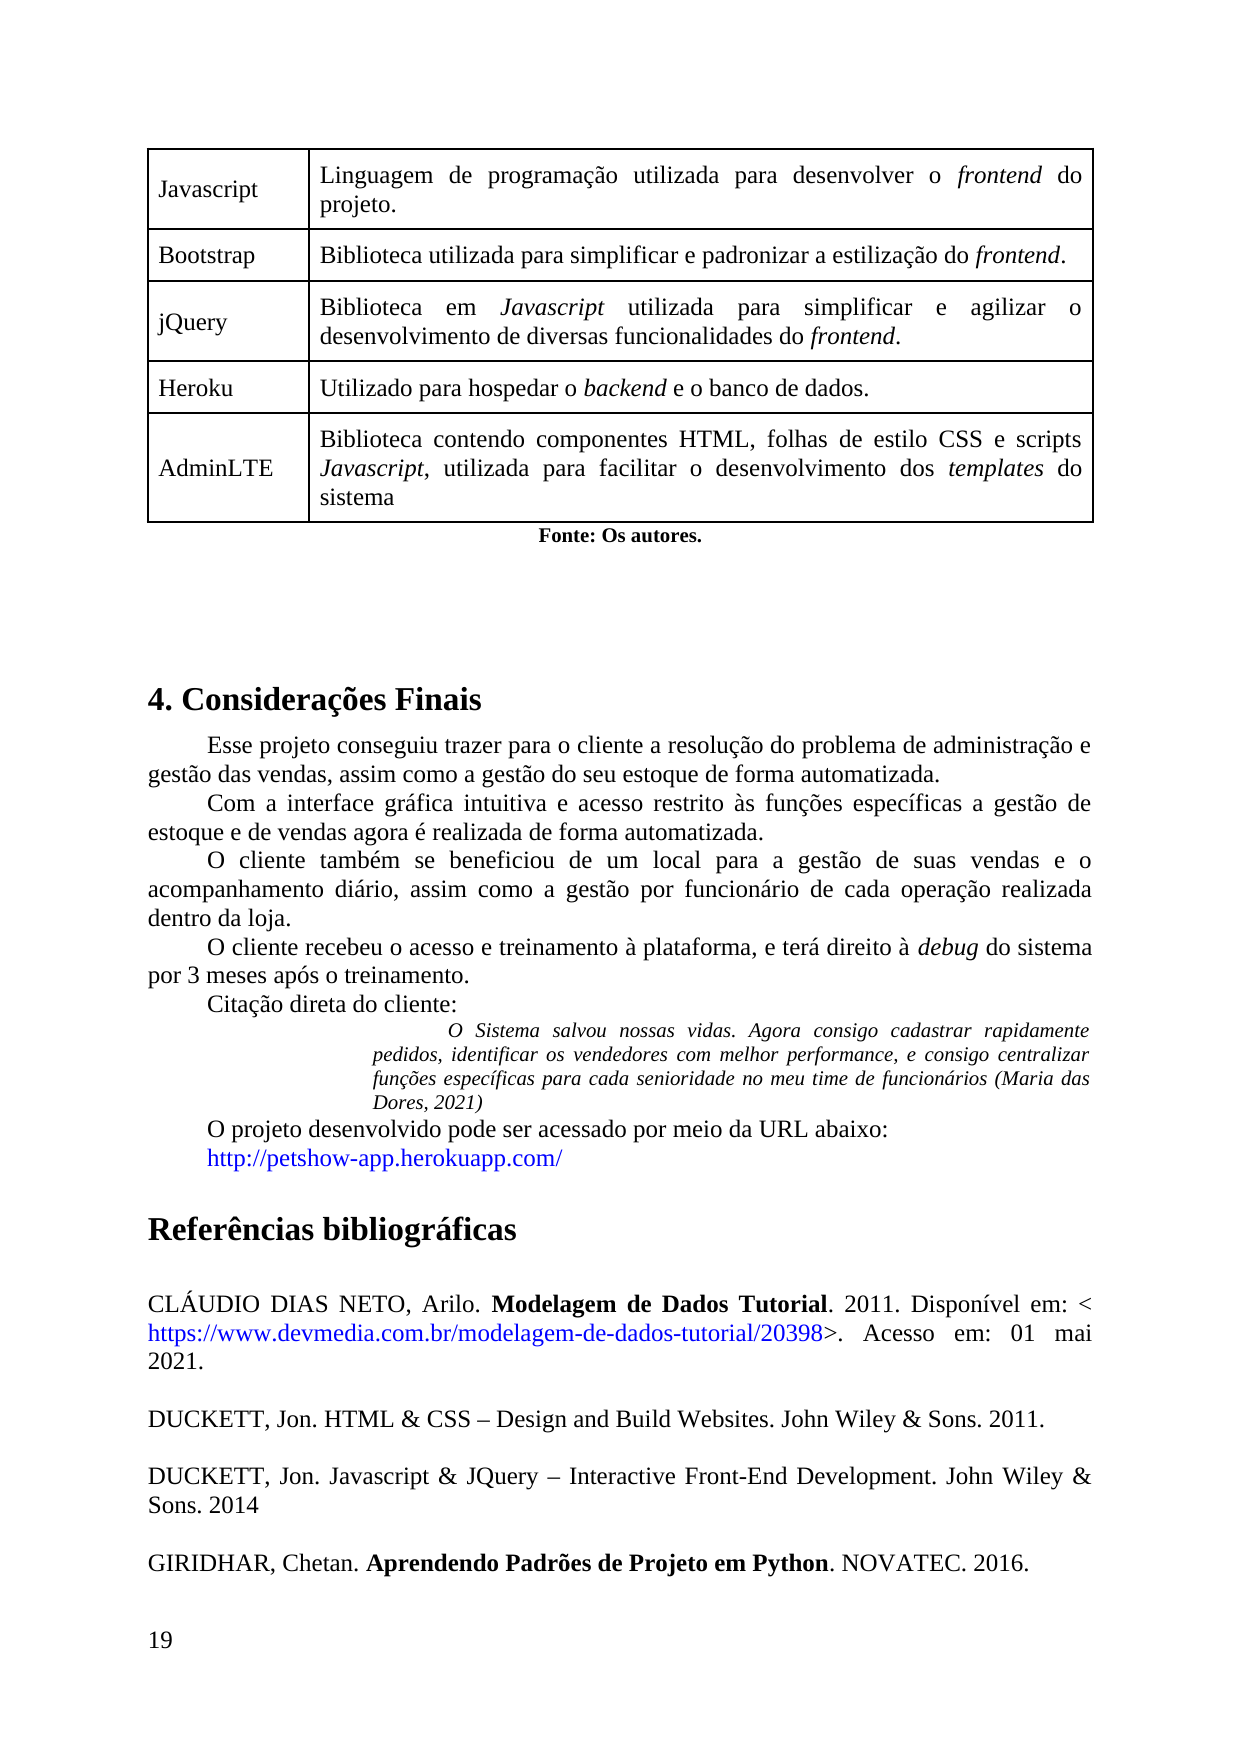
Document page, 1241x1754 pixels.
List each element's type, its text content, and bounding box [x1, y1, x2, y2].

subtitle 4. Considerações Finais [148, 680, 1092, 718]
table_cell AdminLTE [149, 414, 308, 521]
table_cell Heroku [149, 362, 308, 412]
text O projeto desenvolvido pode ser acessado por meio da URL abaixo: [148, 1114, 1092, 1143]
table_cell jQuery [149, 282, 308, 360]
text Fonte: Os autores. [148, 523, 1092, 547]
text GIRIDHAR, Chetan. Aprendendo Padrões de Projeto em Python. NOVATEC. 2016. [148, 1548, 1092, 1576]
table_cell Biblioteca em Javascript utilizada para simplificar e agilizar o desenvolvimento de diversas funcionalidades do frontend. [310, 282, 1092, 360]
text DUCKETT, Jon. Javascript & JQuery – Interactive Front-End Development. John Wiley & Sons. 2014 [148, 1461, 1092, 1519]
table_cell Biblioteca contendo componentes HTML, folhas de estilo CSS e scripts Javascript, utilizada para facilitar o desenvolvimento dos templates do sistema [310, 414, 1092, 521]
text Citação direta do cliente: [148, 989, 1092, 1018]
text O cliente também se beneficiou de um local para a gestão de suas vendas e o acompanhamento diário, assim como a gestão por funcionário de cada operação realizada dentro da loja. [148, 846, 1092, 932]
table_cell Bootstrap [149, 230, 308, 280]
text O Sistema salvou nossas vidas. Agora consigo cadastrar rapidamente pedidos, identificar os vendedores com melhor performance, e consigo centralizar funções específicas para cada senioridade no meu time de funcionários (Maria das Dores, 2021) [373, 1018, 1092, 1114]
text O cliente recebeu o acesso e treinamento à plataforma, e terá direito à debug do sistema por 3 meses após o treinamento. [148, 932, 1092, 989]
table_cell Linguagem de programação utilizada para desenvolver o frontend do projeto. [310, 150, 1092, 228]
table_cell Javascript [149, 150, 308, 228]
text http://petshow-app.herokuapp.com/ [148, 1143, 1092, 1172]
text Esse projeto conseguiu trazer para o cliente a resolução do problema de administração e gestão das vendas, assim como a gestão do seu estoque de forma automatizada. [148, 731, 1092, 788]
text CLÁUDIO DIAS NETO, Arilo. Modelagem de Dados Tutorial. 2011. Disponível em: < https://www.devmedia.com.br/modelagem-de-dados-tutorial/20398>. Acesso em: 01 mai 2021. [148, 1289, 1092, 1375]
table_cell Biblioteca utilizada para simplificar e padronizar a estilização do frontend. [310, 230, 1092, 280]
subtitle Referências bibliográficas [148, 1209, 1092, 1248]
table_cell Utilizado para hospedar o backend e o banco de dados. [310, 362, 1092, 412]
text DUCKETT, Jon. HTML & CSS – Design and Build Websites. John Wiley & Sons. 2011. [148, 1404, 1092, 1433]
text Com a interface gráfica intuitiva e acesso restrito às funções específicas a gestão de estoque e de vendas agora é realizada de forma automatizada. [148, 788, 1092, 846]
